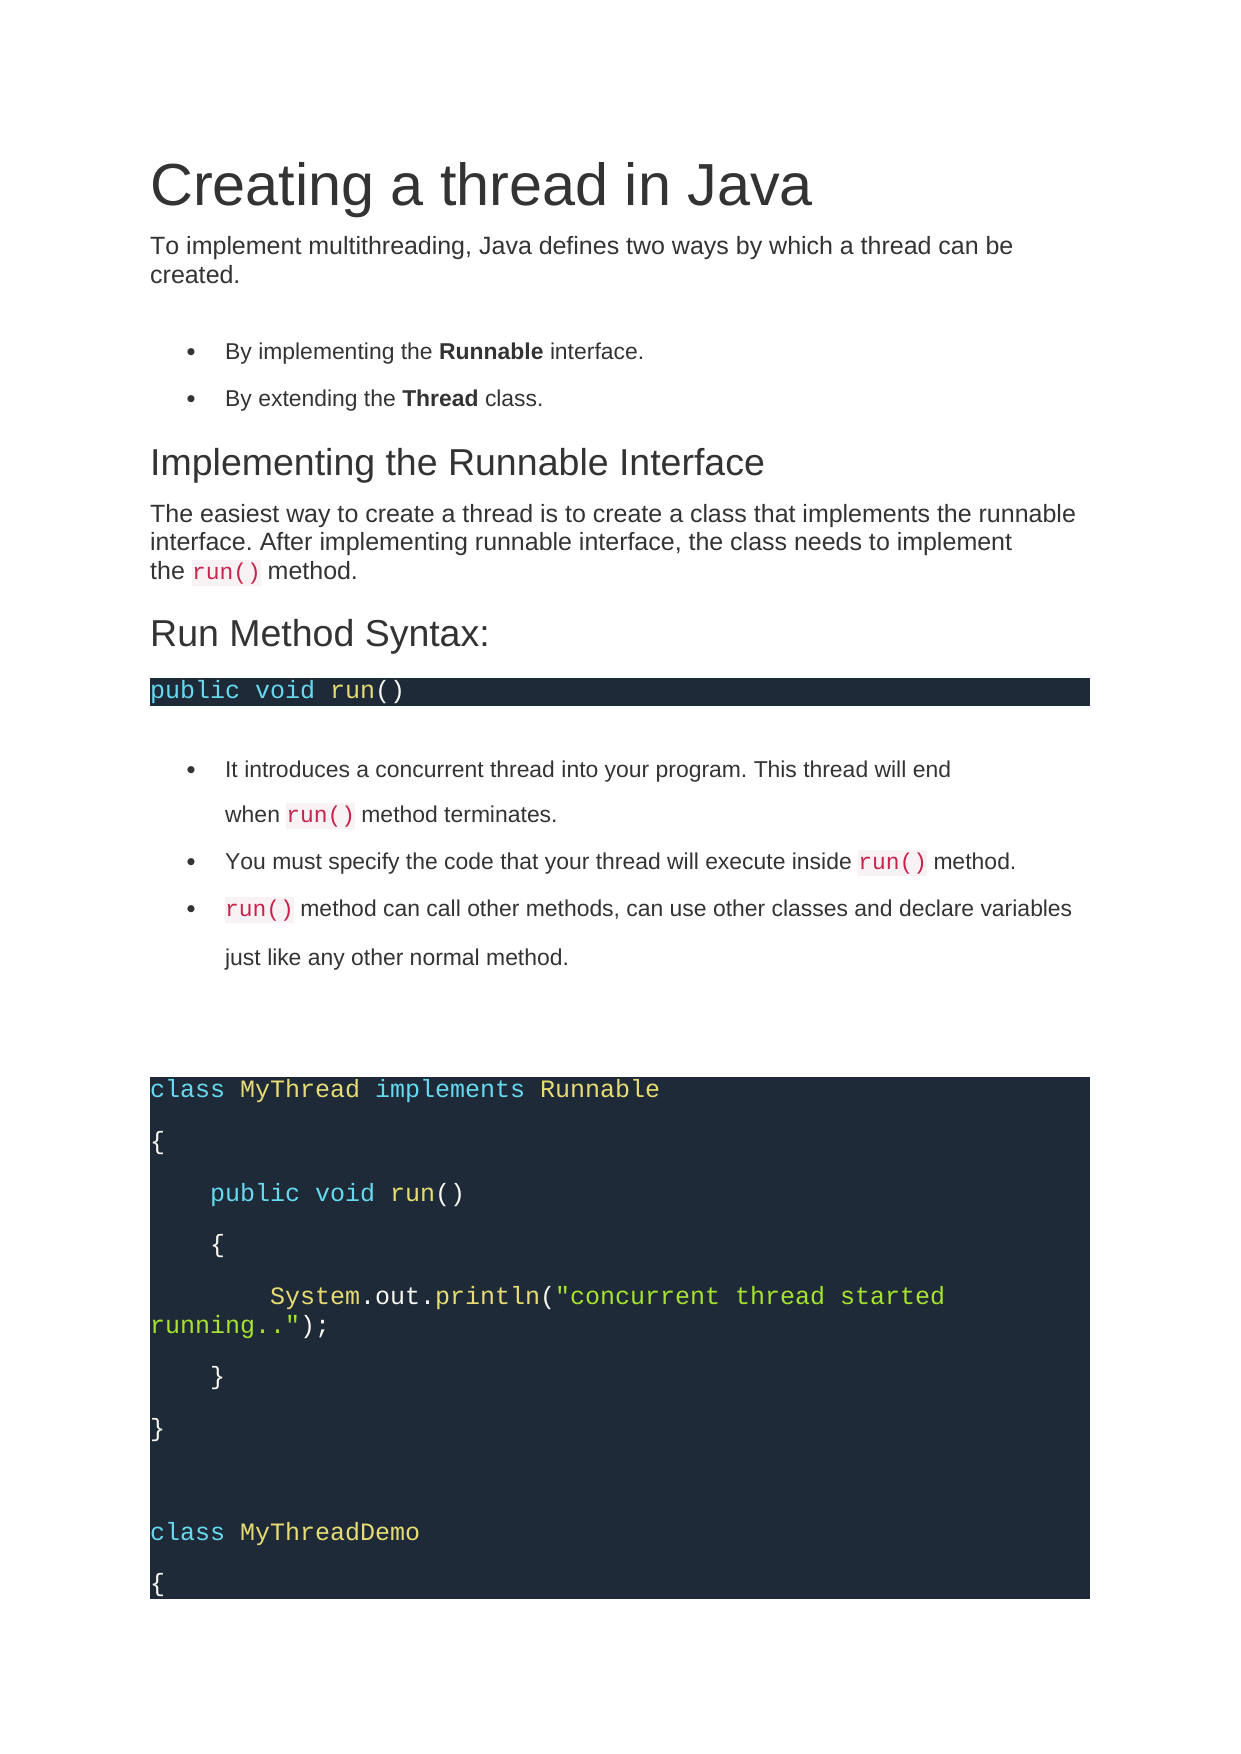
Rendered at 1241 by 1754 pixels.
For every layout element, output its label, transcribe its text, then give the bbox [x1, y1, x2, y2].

text public void run() [150, 678, 1090, 706]
subtitle Implementing the Runnable Interface [150, 440, 1090, 483]
text class MyThreadDemo [150, 1519, 1090, 1548]
list By implementing the Runnable interface. [187, 317, 1090, 364]
list You must specify the code that your thread will execute inside run() method. [187, 829, 1090, 876]
text class MyThread implements Runnable [150, 1077, 1090, 1105]
text } [150, 1416, 1090, 1444]
text System.out.println("concurrent thread started running.."); [150, 1284, 1090, 1341]
list It introduces a concurrent thread into your program. This thread will end when run() method terminates. [187, 735, 1090, 829]
text To implement multithreading, Java defines two ways by which a thread can be created. [150, 231, 1090, 288]
text } [150, 1364, 1090, 1392]
subtitle Creating a thread in Java [150, 150, 1090, 218]
text { [150, 1128, 1090, 1157]
list By extending the Thread class. [187, 364, 1090, 411]
subtitle Run Method Syntax: [150, 611, 1090, 654]
text public void run() [150, 1180, 1090, 1209]
list run() method can call other methods, can use other classes and declare variables just like any other normal method. [187, 876, 1090, 970]
text The easiest way to create a thread is to create a class that implements the runnable interface. After implementing runnable interface, the class needs to implement the run() method. [150, 498, 1090, 586]
text { [150, 1571, 1090, 1599]
text { [150, 1232, 1090, 1260]
